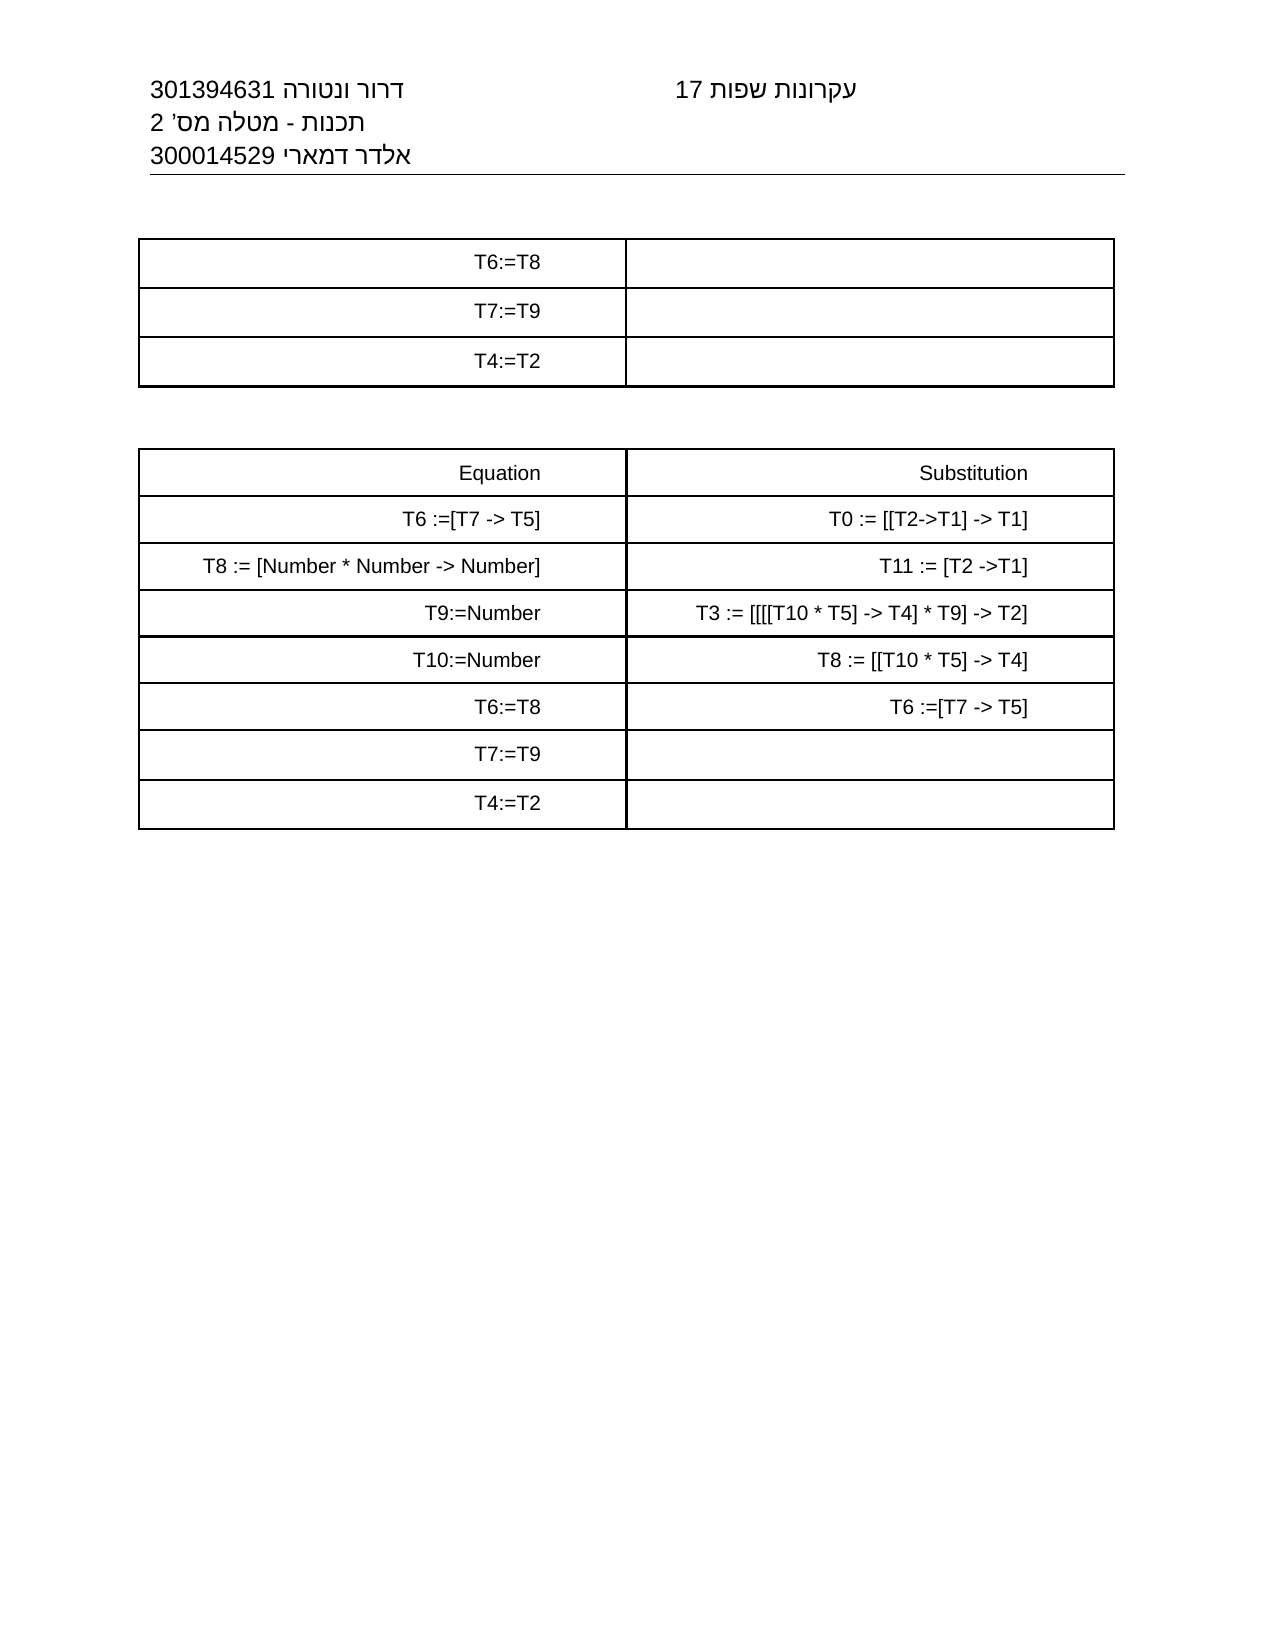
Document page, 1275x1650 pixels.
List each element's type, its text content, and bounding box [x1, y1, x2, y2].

table_cell T7:=T9 [140, 731, 625, 778]
table_cell T7:=T9 [140, 289, 625, 336]
table_cell T6:=T8 [140, 240, 625, 287]
table_cell T8 := [Number * Number -> Number] [140, 544, 625, 588]
table_cell T9:=Number [140, 591, 625, 635]
table_header Equation [140, 450, 625, 495]
table_cell T10:=Number [140, 638, 625, 682]
table_cell T4:=T2 [140, 781, 625, 828]
table_cell [628, 781, 1113, 828]
table_cell T6 :=[T7 -> T5] [140, 497, 625, 542]
table_cell T3 := [[[[T10 * T5] -> T4] * T9] -> T2] [628, 591, 1113, 635]
table_cell [627, 240, 1113, 287]
table_cell T8 := [[T10 * T5] -> T4] [628, 638, 1113, 682]
table_cell T0 := [[T2->T1] -> T1] [628, 497, 1113, 542]
table_cell [627, 338, 1113, 385]
table_header Substitution [628, 450, 1113, 495]
table_cell [628, 731, 1113, 778]
table_cell T4:=T2 [140, 338, 625, 385]
table_cell [627, 289, 1113, 336]
table_cell T6 :=[T7 -> T5] [628, 684, 1113, 729]
table_cell T11 := [T2 ->T1] [628, 544, 1113, 588]
table_cell T6:=T8 [140, 684, 625, 729]
